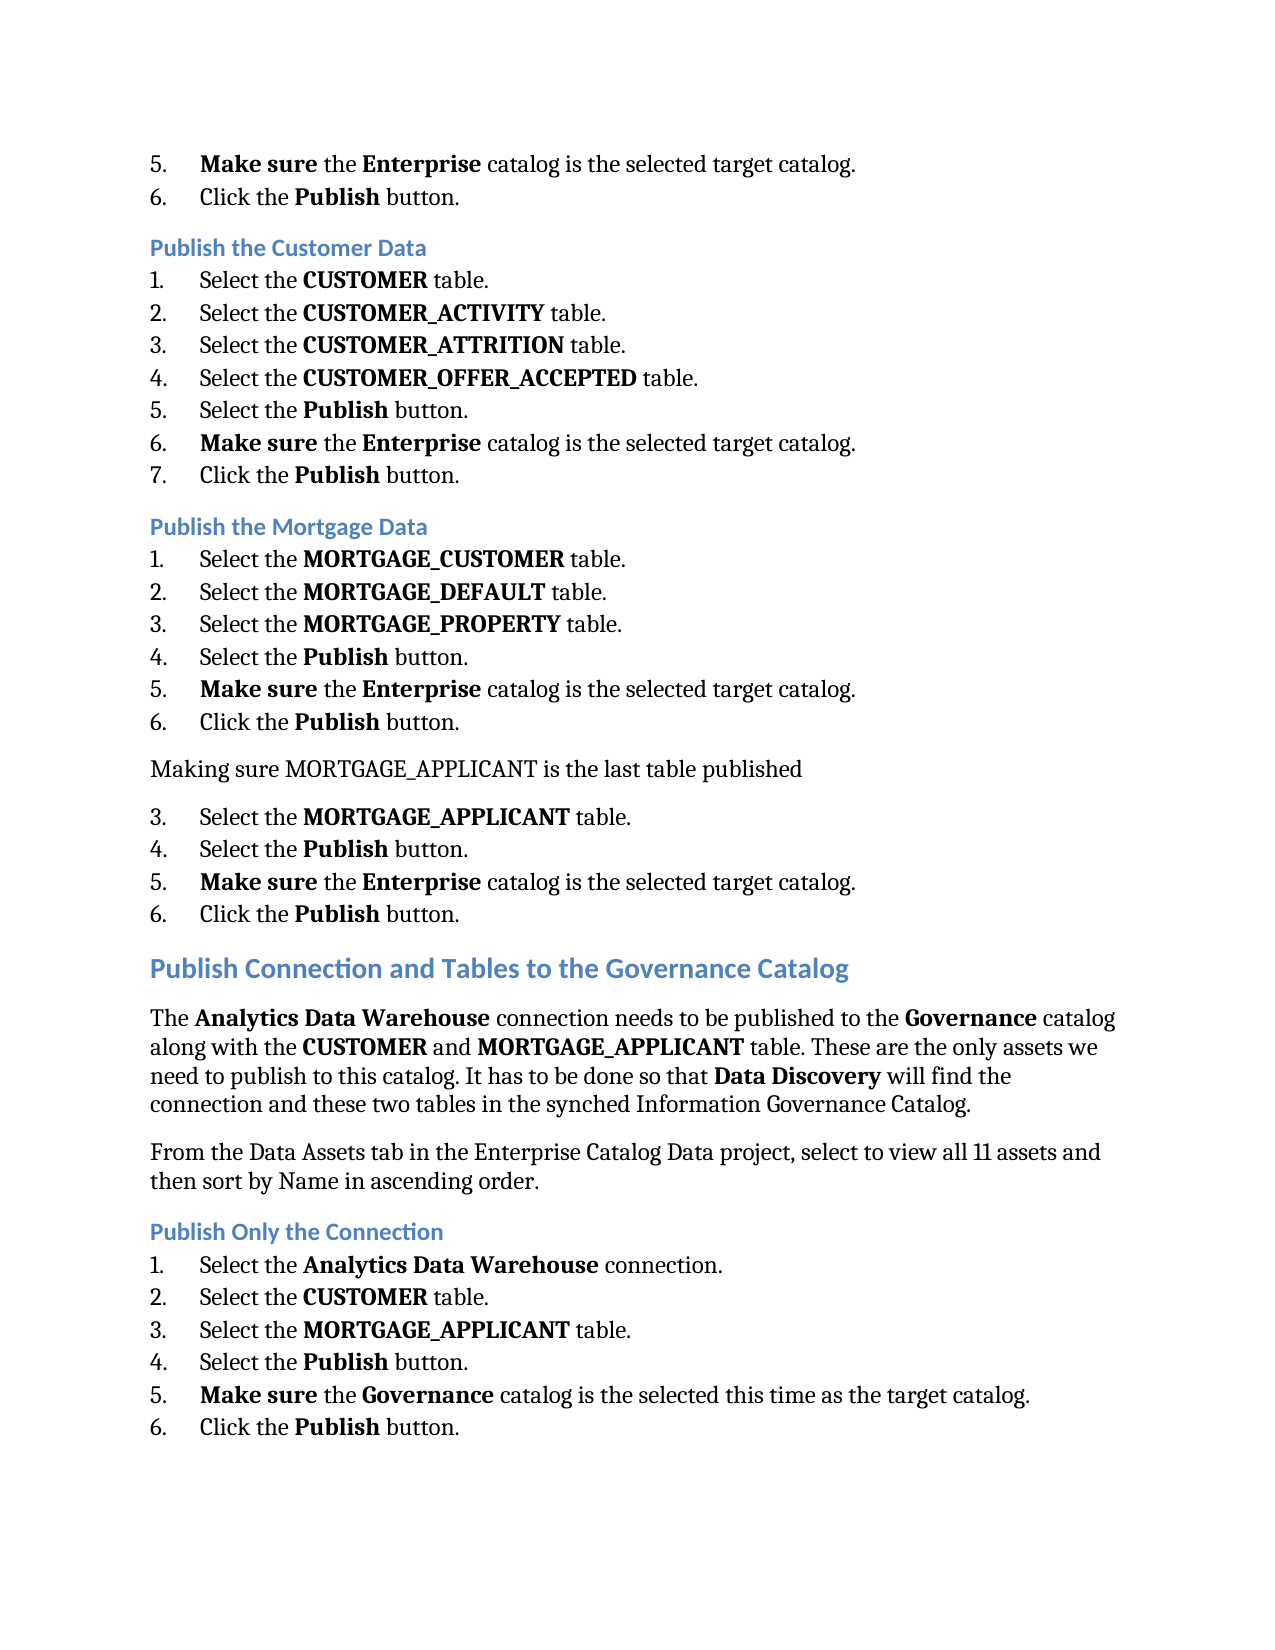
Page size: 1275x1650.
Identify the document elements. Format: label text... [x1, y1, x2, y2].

list Select the MORTGAGE_APPLICANT table. [150, 803, 1125, 831]
subtitle Publish Only the Connection [150, 1216, 1125, 1247]
list Select the Publish button. [150, 643, 1125, 671]
text From the Data Assets tab in the Enterprise Catalog Data project, select to view all 11 assets and then sort by Name in ascending order. [150, 1138, 1125, 1195]
list Make sure the Enterprise catalog is the selected target catalog. [150, 868, 1125, 896]
list Select the Publish button. [150, 1348, 1125, 1377]
list Click the Publish button. [150, 900, 1125, 929]
list Select the CUSTOMER_OFFER_ACCEPTED table. [150, 364, 1125, 393]
text Making sure MORTGAGE_APPLICANT is the last table published [150, 755, 1125, 784]
list Select the MORTGAGE_DEFAULT table. [150, 578, 1125, 606]
list Click the Publish button. [150, 1413, 1125, 1442]
list Select the CUSTOMER table. [150, 1283, 1125, 1312]
list Select the CUSTOMER table. [150, 266, 1125, 295]
list Select the MORTGAGE_APPLICANT table. [150, 1316, 1125, 1344]
list Select the CUSTOMER_ATTRITION table. [150, 331, 1125, 360]
list Click the Publish button. [150, 461, 1125, 490]
list Select the MORTGAGE_PROPERTY table. [150, 610, 1125, 639]
list Make sure the Enterprise catalog is the selected target catalog. [150, 675, 1125, 704]
list Make sure the Governance catalog is the selected this time as the target catalog. [150, 1381, 1125, 1409]
list Click the Publish button. [150, 708, 1125, 736]
list Make sure the Enterprise catalog is the selected target catalog. [150, 150, 1125, 179]
text The Analytics Data Warehouse connection needs to be published to the Governance catalog along with the CUSTOMER and MORTGAGE_APPLICANT table. These are the only assets we need to publish to this catalog. It has to be done so that Data Discovery will find the connection and these two tables in the synched Information Governance Catalog. [150, 1004, 1125, 1119]
list Select the Analytics Data Warehouse connection. [150, 1251, 1125, 1279]
subtitle Publish the Mortgage Data [150, 511, 1125, 541]
list Select the CUSTOMER_ACTIVITY table. [150, 299, 1125, 328]
subtitle Publish Connection and Tables to the Governance Catalog [150, 950, 1125, 985]
list Make sure the Enterprise catalog is the selected target catalog. [150, 429, 1125, 458]
list Select the MORTGAGE_CUSTOMER table. [150, 545, 1125, 574]
list Click the Publish button. [150, 182, 1125, 211]
list Select the Publish button. [150, 396, 1125, 425]
list Select the Publish button. [150, 835, 1125, 864]
subtitle Publish the Customer Data [150, 232, 1125, 263]
